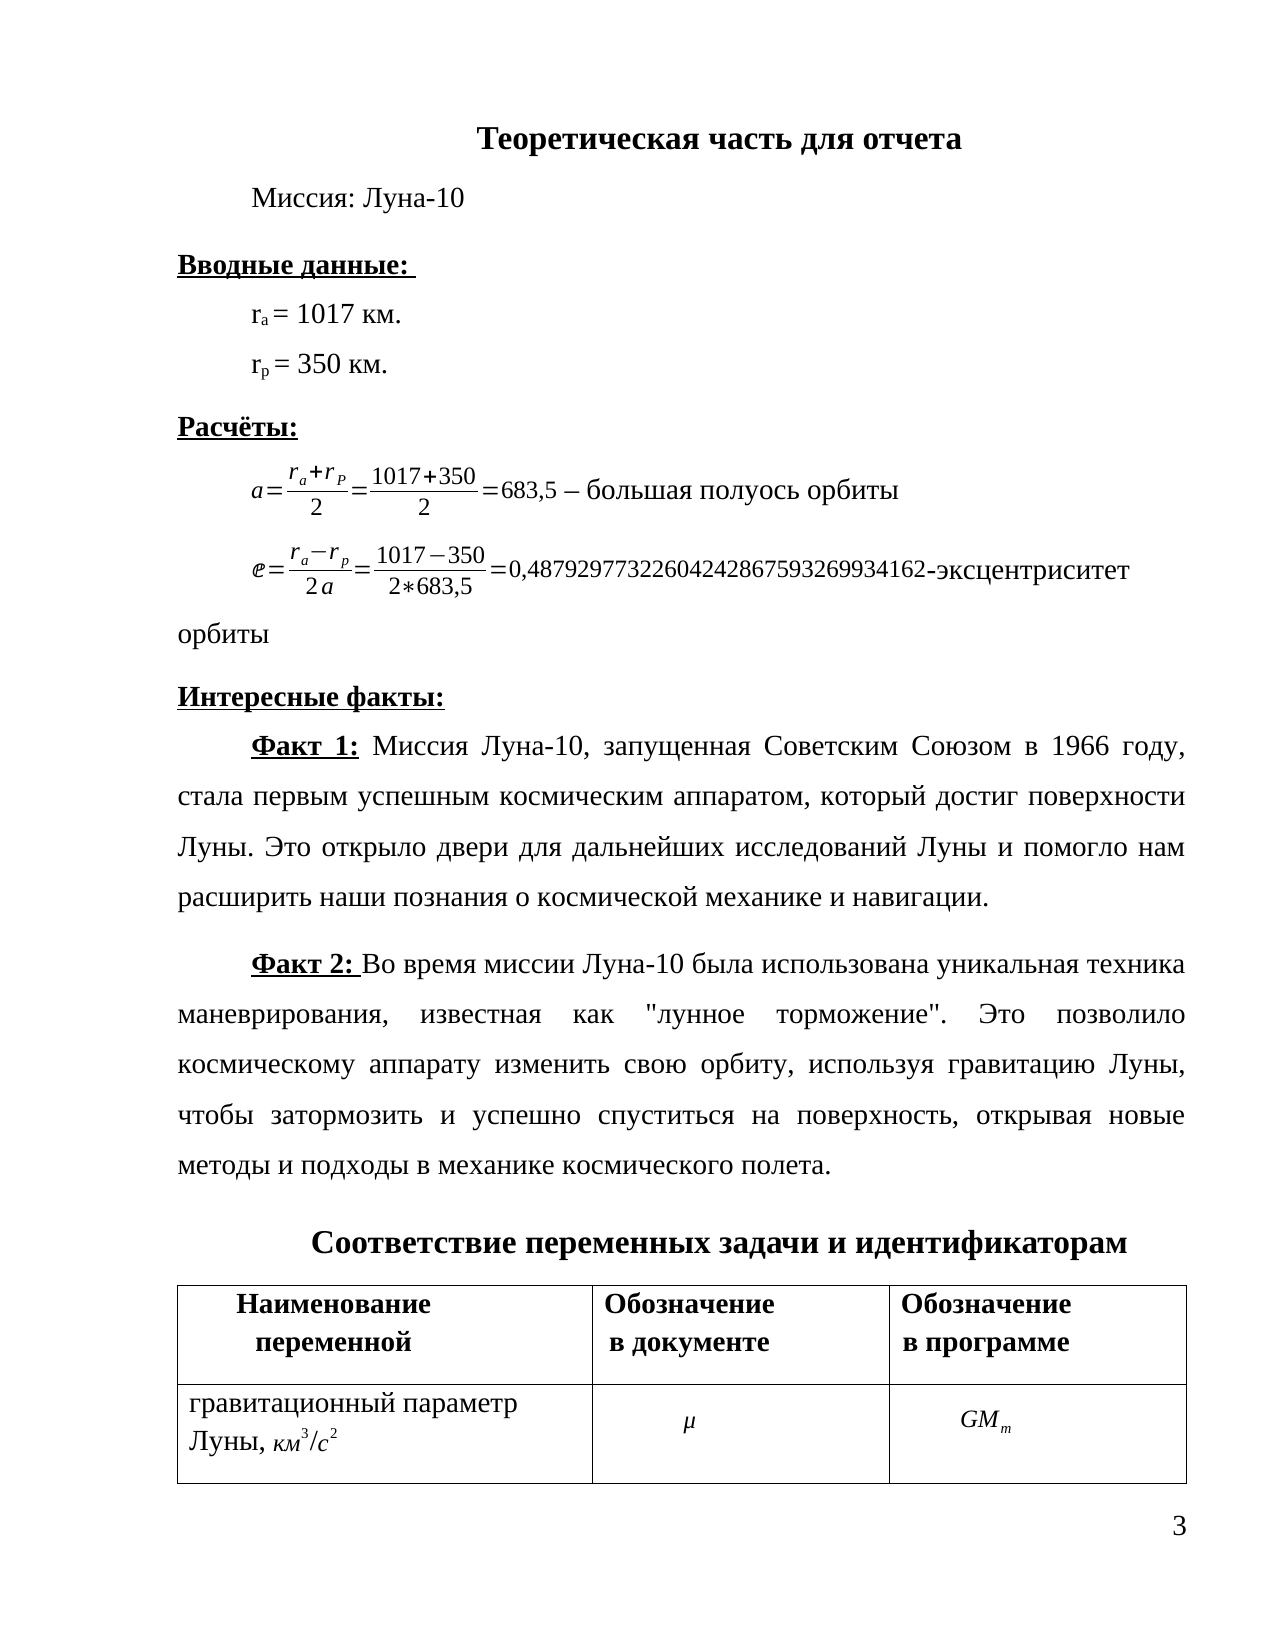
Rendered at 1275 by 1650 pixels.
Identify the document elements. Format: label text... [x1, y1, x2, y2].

table_cell гравитационный параметр Луны, / [178, 1385, 592, 1483]
subtitle Вводные данные: [177, 247, 1186, 281]
text – большая полуось орбиты [177, 458, 1186, 520]
text Факт 1: Миссия Луна-10, запущенная Советским Союзом в 1966 году, стала первым успешным космическим аппаратом, который достиг поверхности Луны. Это открыло двери для дальнейших исследований Луны и помогло нам расширить наши познания о космической механике и навигации. [177, 728, 1186, 913]
table_cell [593, 1385, 889, 1483]
table_header Обозначение в программе [890, 1286, 1186, 1384]
table_cell [890, 1385, 1186, 1483]
subtitle Теоретическая часть для отчета [177, 118, 1186, 156]
text ra = 1017 км. [177, 296, 1186, 329]
text rp = 350 км. [177, 346, 1186, 380]
subtitle Соответствие переменных задачи и идентификаторам [177, 1223, 1186, 1261]
subtitle Интересные факты: [177, 679, 1186, 713]
subtitle Расчёты: [177, 409, 1186, 443]
text -эксцентриситет орбиты [177, 537, 1186, 650]
table_header Наименование переменной [178, 1286, 592, 1384]
text Факт 2: Во время миссии Луна-10 была использована уникальная техника маневрирования, известная как "лунное торможение". Это позволило космическому аппарату изменить свою орбиту, используя гравитацию Луны, чтобы затормозить и успешно спуститься на поверхность, открывая новые методы и подходы в механике космического полета. [177, 946, 1186, 1181]
table_header Обозначение в документе [593, 1286, 889, 1384]
text Миссия: Луна-10 [177, 180, 1186, 214]
